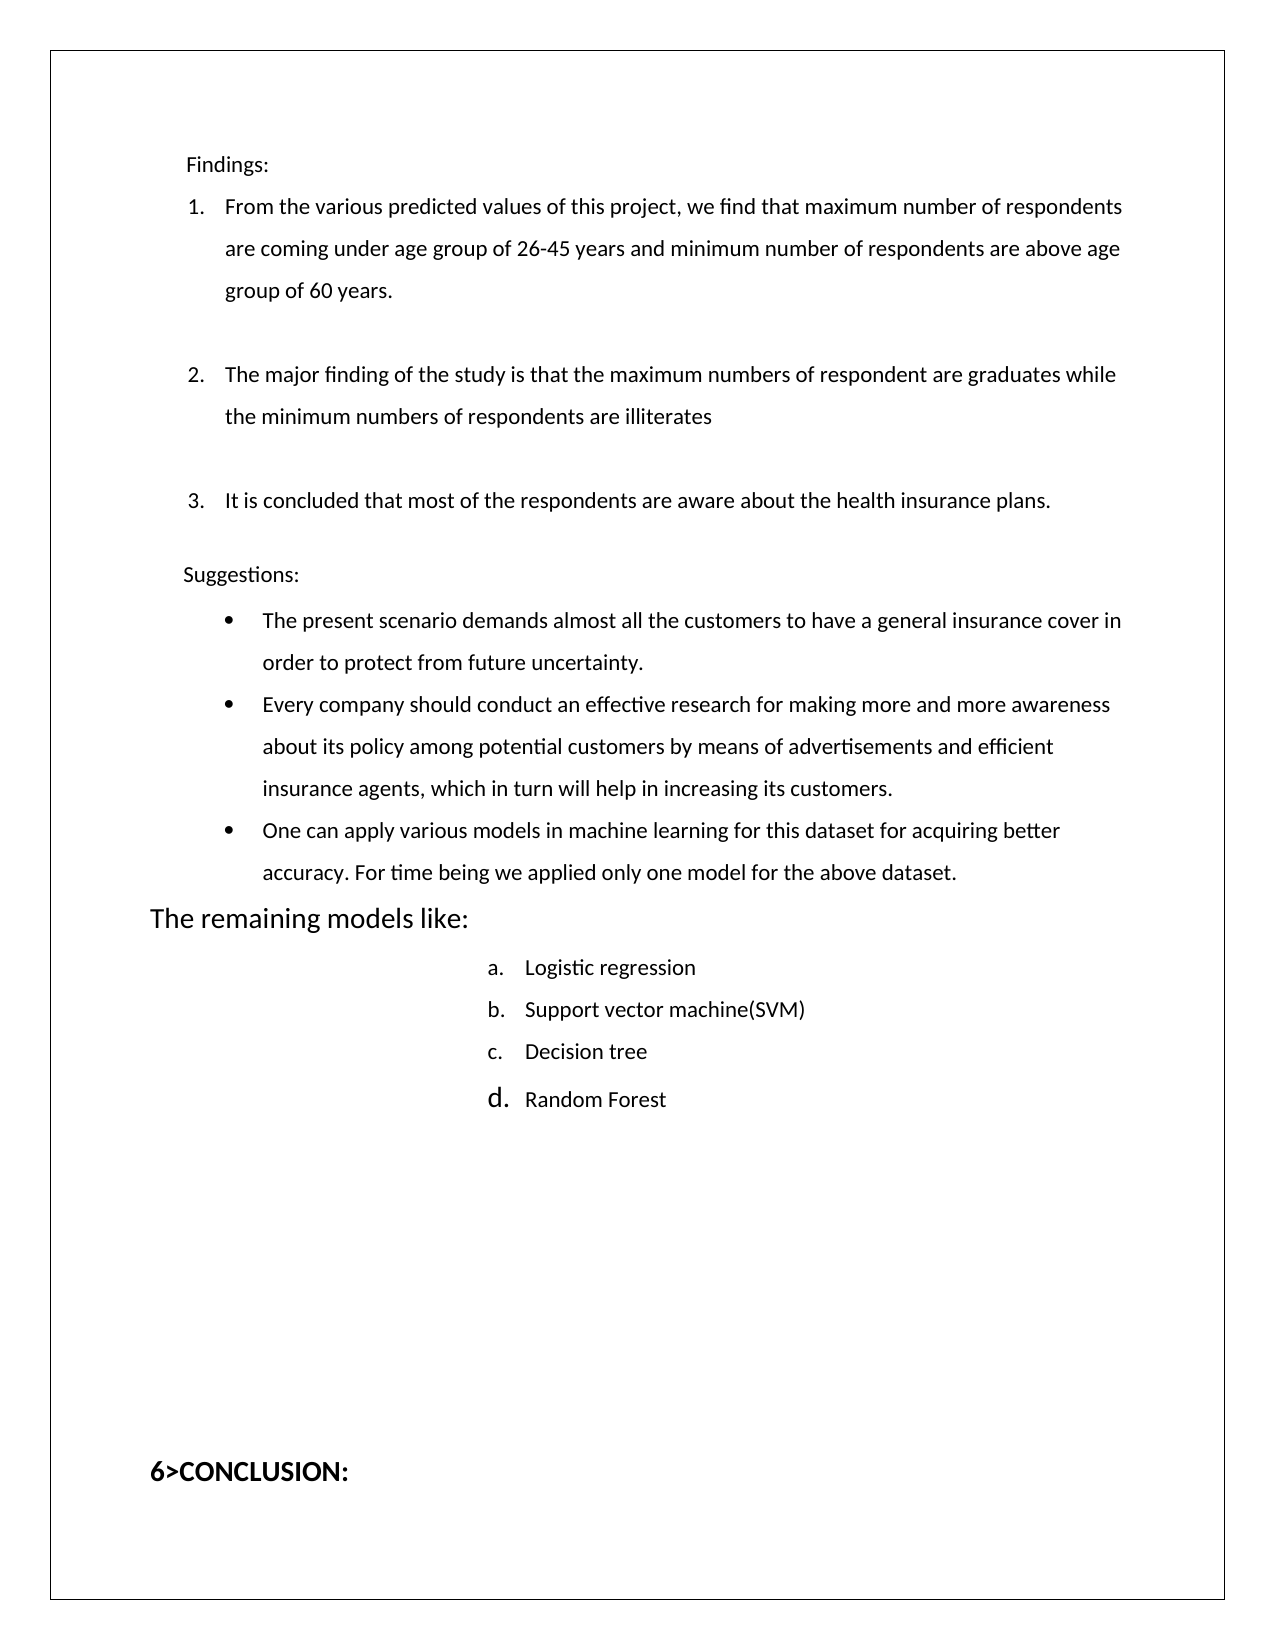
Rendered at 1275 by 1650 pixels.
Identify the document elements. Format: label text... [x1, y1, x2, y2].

text Findings: [150, 150, 1125, 178]
list The major finding of the study is that the maximum numbers of respondent are graduates while the minimum numbers of respondents are illiterates [187, 360, 1125, 430]
list Logistic regression [487, 953, 1125, 981]
text Suggestions: [150, 560, 1125, 588]
list It is concluded that most of the respondents are aware about the health insurance plans. [187, 486, 1125, 514]
text The remaining models like: [150, 900, 1125, 935]
list The present scenario demands almost all the customers to have a general insurance cover in order to protect from future uncertainty. [225, 606, 1125, 676]
list Support vector machine(SVM) [487, 995, 1125, 1023]
list Decision tree [487, 1037, 1125, 1065]
list Random Forest [487, 1079, 1125, 1115]
list One can apply various models in machine learning for this dataset for acquiring better accuracy. For time being we applied only one model for the above dataset. [225, 816, 1125, 886]
list Every company should conduct an effective research for making more and more awareness about its policy among potential customers by means of advertisements and efficient insurance agents, which in turn will help in increasing its customers. [225, 690, 1125, 802]
text 6>CONCLUSION: [150, 1453, 1125, 1489]
list From the various predicted values of this project, we find that maximum number of respondents are coming under age group of 26-45 years and minimum number of respondents are above age group of 60 years. [187, 192, 1125, 304]
